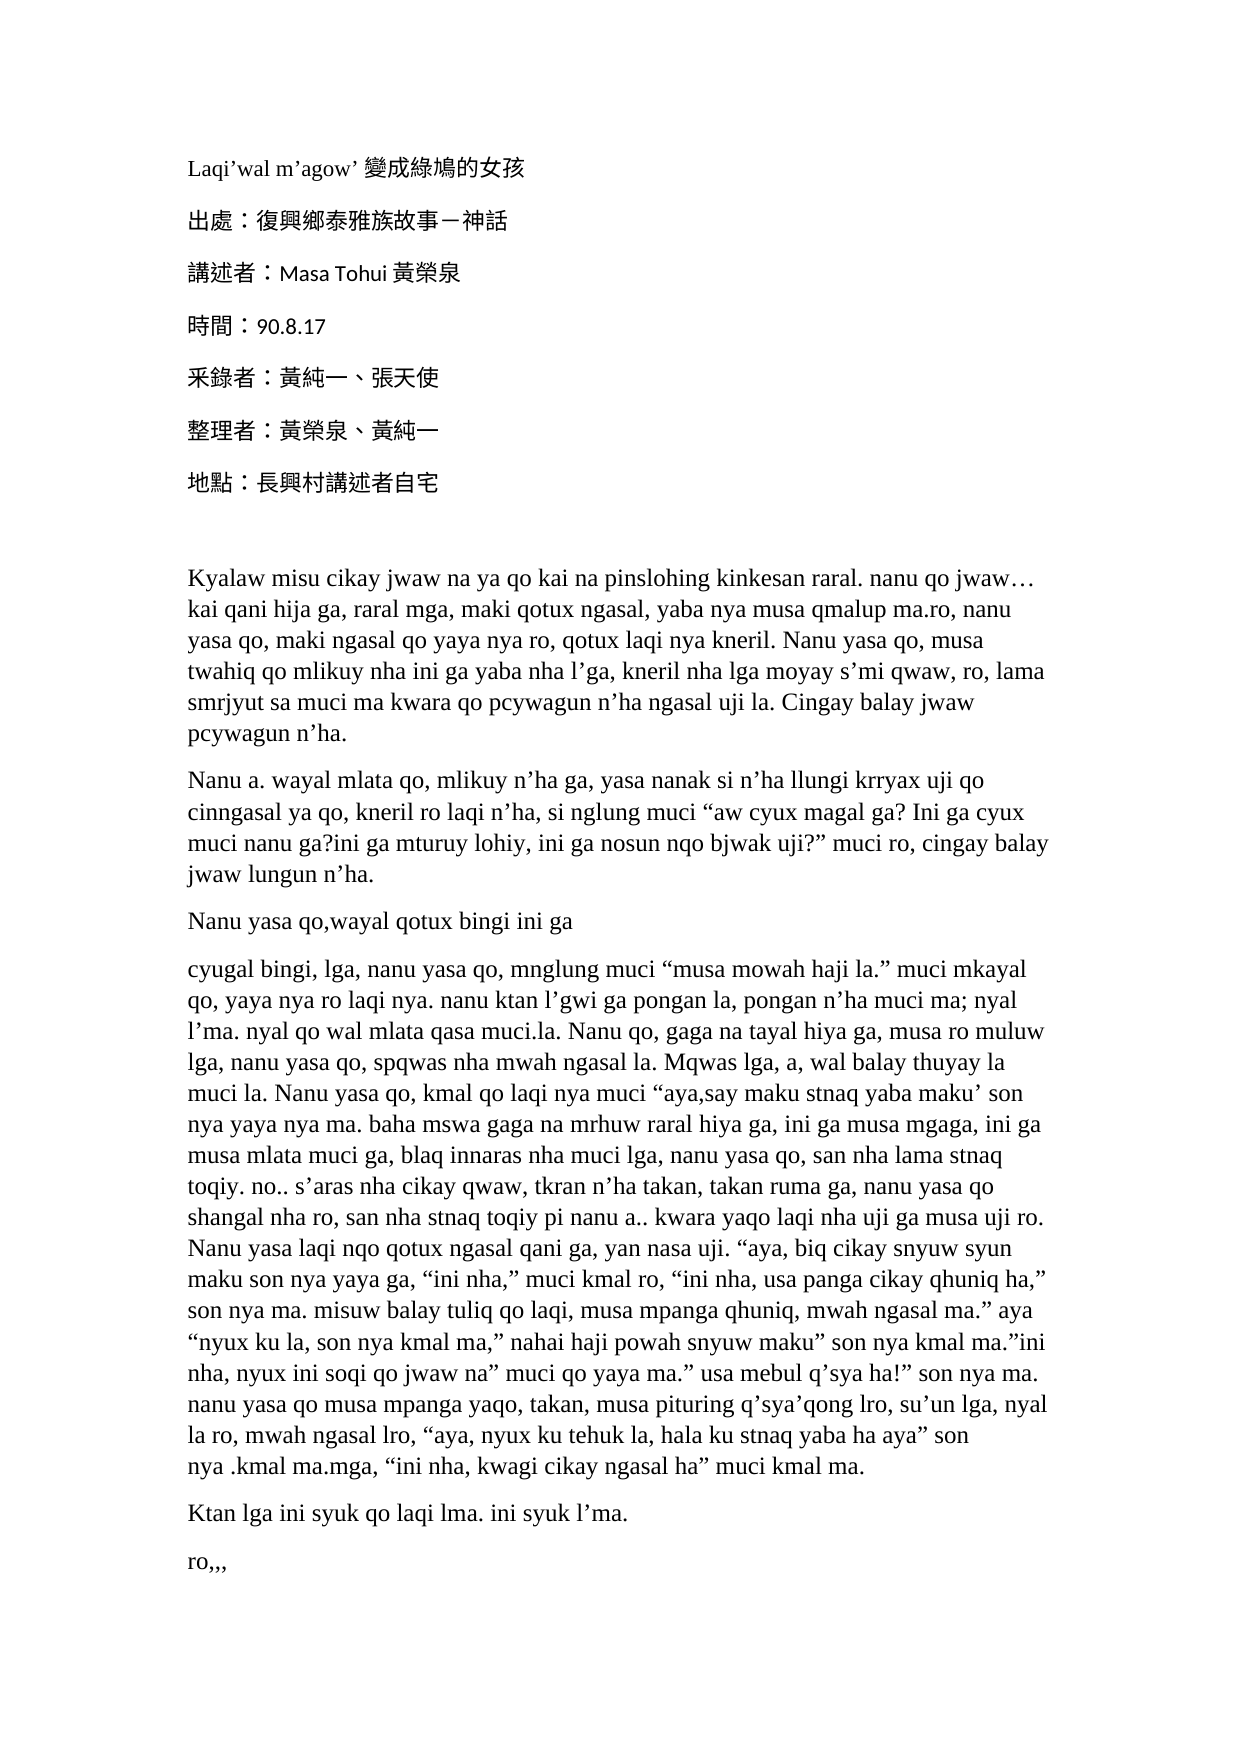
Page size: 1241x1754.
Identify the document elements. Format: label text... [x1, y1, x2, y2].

text 時間：90.8.17 [187, 307, 1053, 341]
text 整理者：黃榮泉、黃純一 [187, 412, 1053, 446]
text Nanu yasa qo,wayal qotux bingi ini ga [187, 906, 1053, 935]
text Laqi’wal m’agow’ 變成綠鳩的女孩 [187, 150, 1053, 183]
text Nanu a. wayal mlata qo, mlikuy n’ha ga, yasa nanak si n’ha llungi krryax uji qo cinngasal ya qo, kneril ro laqi n’ha, si nglung muci “aw cyux magal ga? Ini ga cyux muci nanu ga?ini ga mturuy lohiy, ini ga nosun nqo bjwak uji?” muci ro, cingay balay jwaw lungun n’ha. [187, 766, 1053, 887]
text ro,,, [187, 1546, 1053, 1575]
text cyugal bingi, lga, nanu yasa qo, mnglung muci “musa mowah haji la.” muci mkayal qo, yaya nya ro laqi nya. nanu ktan l’gwi ga pongan la, pongan n’ha muci ma; nyal l’ma. nyal qo wal mlata qasa muci.la. Nanu qo, gaga na tayal hiya ga, musa ro muluw lga, nanu yasa qo, spqwas nha mwah ngasal la. Mqwas lga, a, wal balay thuyay la muci la. Nanu yasa qo, kmal qo laqi nya muci “aya,say maku stnaq yaba maku’ son nya yaya nya ma. baha mswa gaga na mrhuw raral hiya ga, ini ga musa mgaga, ini ga musa mlata muci ga, blaq innaras nha muci lga, nanu yasa qo, san nha lama stnaq toqiy. no.. s’aras nha cikay qwaw, tkran n’ha takan, takan ruma ga, nanu yasa qo shangal nha ro, san nha stnaq toqiy pi nanu a.. kwara yaqo laqi nha uji ga musa uji ro. Nanu yasa laqi nqo qotux ngasal qani ga, yan nasa uji. “aya, biq cikay snyuw syun maku son nya yaya ga, “ini nha,” muci kmal ro, “ini nha, usa panga cikay qhuniq ha,” son nya ma. misuw balay tuliq qo laqi, musa mpanga qhuniq, mwah ngasal ma.” aya “nyux ku la, son nya kmal ma,” nahai haji powah snyuw maku” son nya kmal ma.”ini nha, nyux ini soqi qo jwaw na” muci qo yaya ma.” usa mebul q’sya ha!” son nya ma. nanu yasa qo musa mpanga yaqo, takan, musa pituring q’sya’qong lro, su’un lga, nyal la ro, mwah ngasal lro, “aya, nyux ku tehuk la, hala ku stnaq yaba ha aya” son nya .kmal ma.mga, “ini nha, kwagi cikay ngasal ha” muci kmal ma. [187, 954, 1053, 1479]
text 出處：復興鄉泰雅族故事－神話 [187, 202, 1053, 236]
text 釆錄者：黃純一、張天使 [187, 360, 1053, 393]
text 地點：長興村講述者自宅 [187, 465, 1053, 498]
text 講述者：Masa Tohui 黃榮泉 [187, 255, 1053, 288]
text Kyalaw misu cikay jwaw na ya qo kai na pinslohing kinkesan raral. nanu qo jwaw… kai qani hija ga, raral mga, maki qotux ngasal, yaba nya musa qmalup ma.ro, nanu yasa qo, maki ngasal qo yaya nya ro, qotux laqi nya kneril. Nanu yasa qo, musa twahiq qo mlikuy nha ini ga yaba nha l’ga, kneril nha lga moyay s’mi qwaw, ro, lama smrjyut sa muci ma kwara qo pcywagun n’ha ngasal uji la. Cingay balay jwaw pcywagun n’ha. [187, 563, 1053, 747]
text Ktan lga ini syuk qo laqi lma. ini syuk l’ma. [187, 1498, 1053, 1527]
